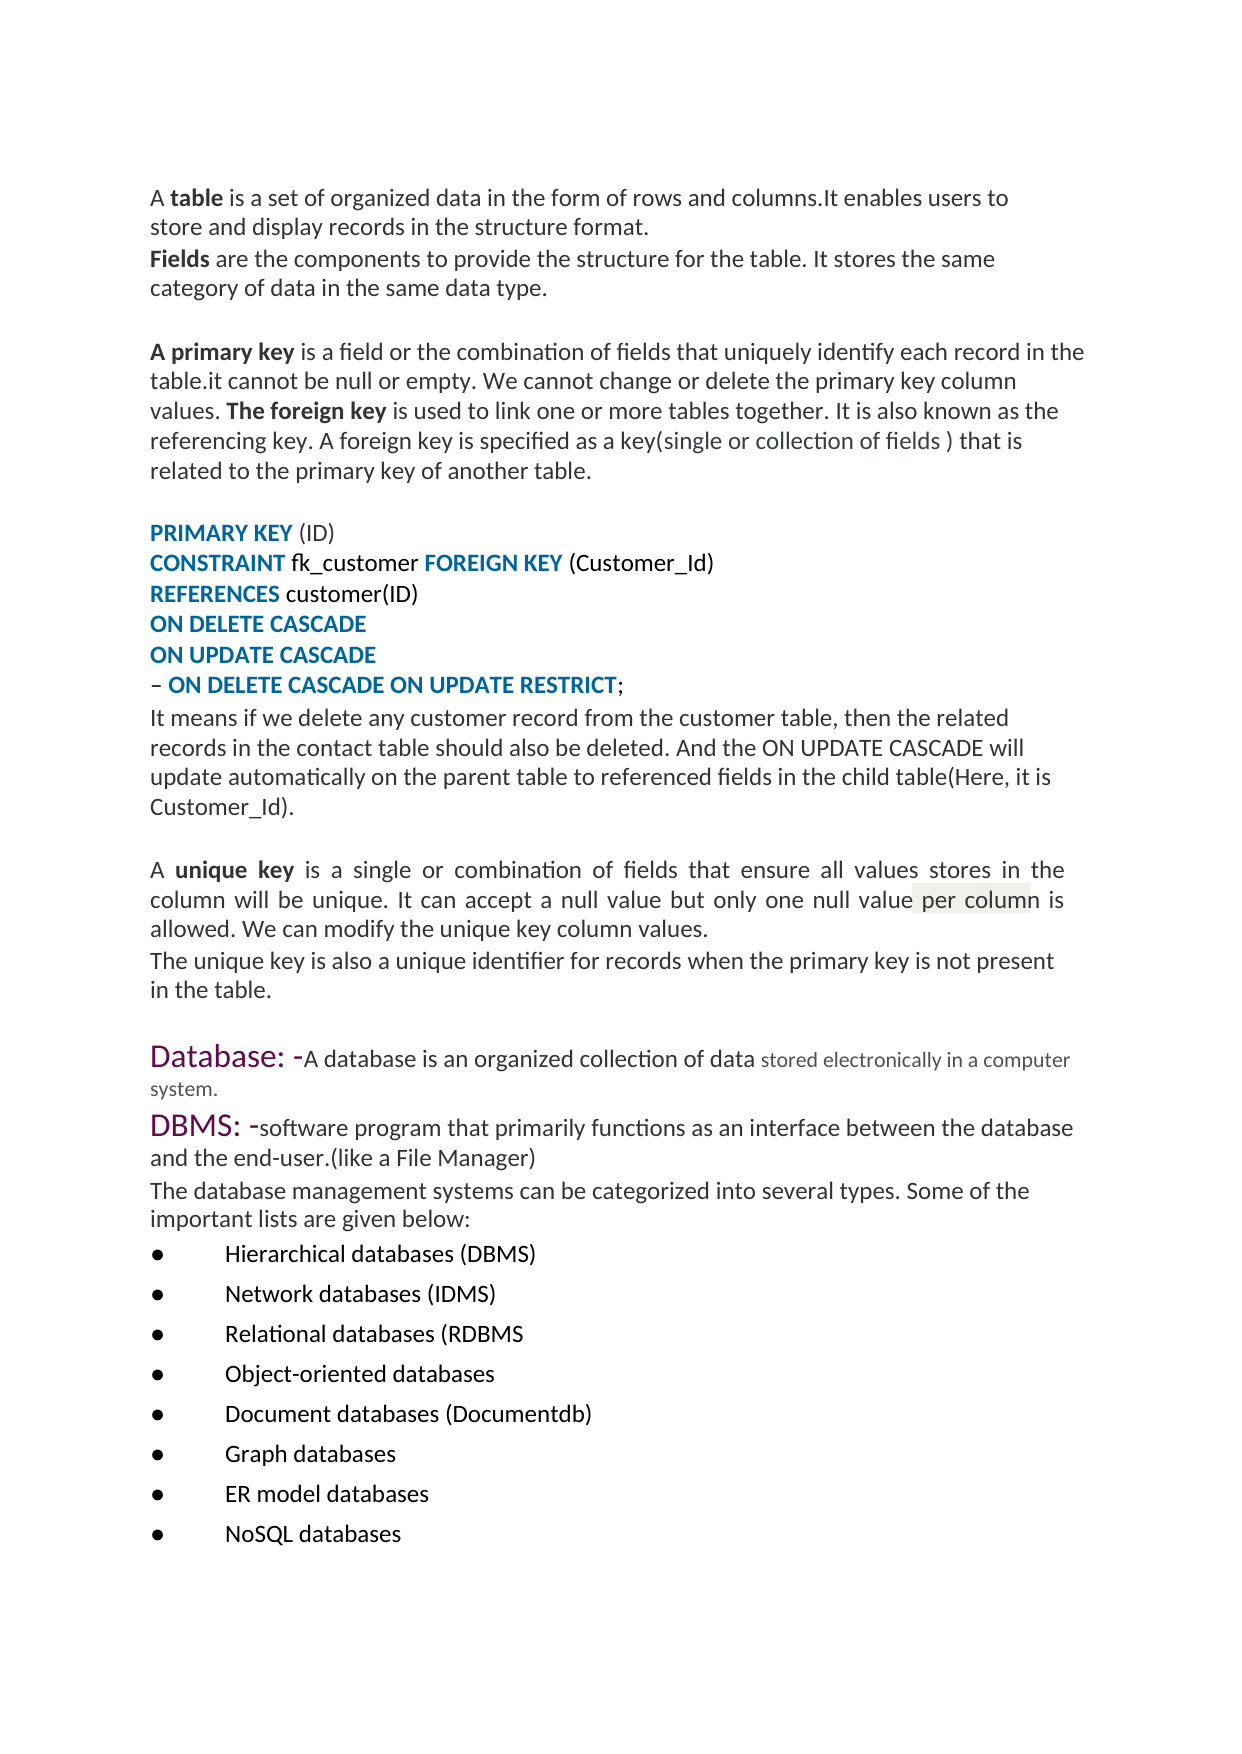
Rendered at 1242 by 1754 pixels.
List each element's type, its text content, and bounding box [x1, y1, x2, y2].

text – ON DELETE CASCADE ON UPDATE RESTRICT; [150, 669, 1092, 700]
text Fields are the components to provide the structure for the table. It stores the same category of data in the same data type. [150, 244, 1085, 303]
text A unique key is a single or combination of fields that ensure all values stores in the column will be unique. It can accept a null value but only one null value per column is allowed. We can modify the unique key column values. [150, 856, 1067, 944]
list Graph databases [150, 1438, 1092, 1468]
list Relational databases (RDBMS [150, 1318, 1092, 1349]
list Hierarchical databases (DBMS) [150, 1238, 1092, 1269]
list ER model databases [150, 1478, 1092, 1508]
list Document databases (Documentdb) [150, 1398, 1092, 1428]
text It means if we delete any customer record from the customer table, then the related records in the contact table should also be deleted. And the ON UPDATE CASCADE will update automatically on the parent table to referenced fields in the child table(Here, it is Customer_Id). [150, 703, 1087, 822]
text ON DELETE CASCADE [150, 608, 1092, 639]
text system. [150, 1076, 1092, 1102]
text CONSTRAINT fk_customer FOREIGN KEY (Customer_Id) [150, 547, 1092, 578]
text The unique key is also a unique identifier for records when the primary key is not present in the table. [150, 947, 1075, 1004]
text PRIMARY KEY (ID) [150, 517, 1092, 547]
text REFERENCES customer(ID) [150, 578, 1092, 608]
text DBMS: -software program that primarily functions as an interface between the database and the end-user.(like a File Manager) [150, 1107, 1089, 1173]
text A primary key is a field or the combination of fields that uniquely identify each record in the table.it cannot be null or empty. We cannot change or delete the primary key column values. The foreign key is used to link one or more tables together. It is also known as the referencing key. A foreign key is specified as a key(single or collection of fields ) that is related to the primary key of another table. [150, 336, 1087, 486]
text The database management systems can be categorized into several types. Some of the important lists are given below: [150, 1176, 1089, 1234]
list NoSQL databases [150, 1518, 1092, 1548]
text ON UPDATE CASCADE [150, 639, 1092, 669]
text Database: -A database is an organized collection of data stored electronically in a computer [150, 1035, 1092, 1076]
list Network databases (IDMS) [150, 1278, 1092, 1309]
text A table is a set of organized data in the form of rows and columns.It enables users to store and display records in the structure format. [150, 183, 1062, 242]
list Object-oriented databases [150, 1358, 1092, 1389]
